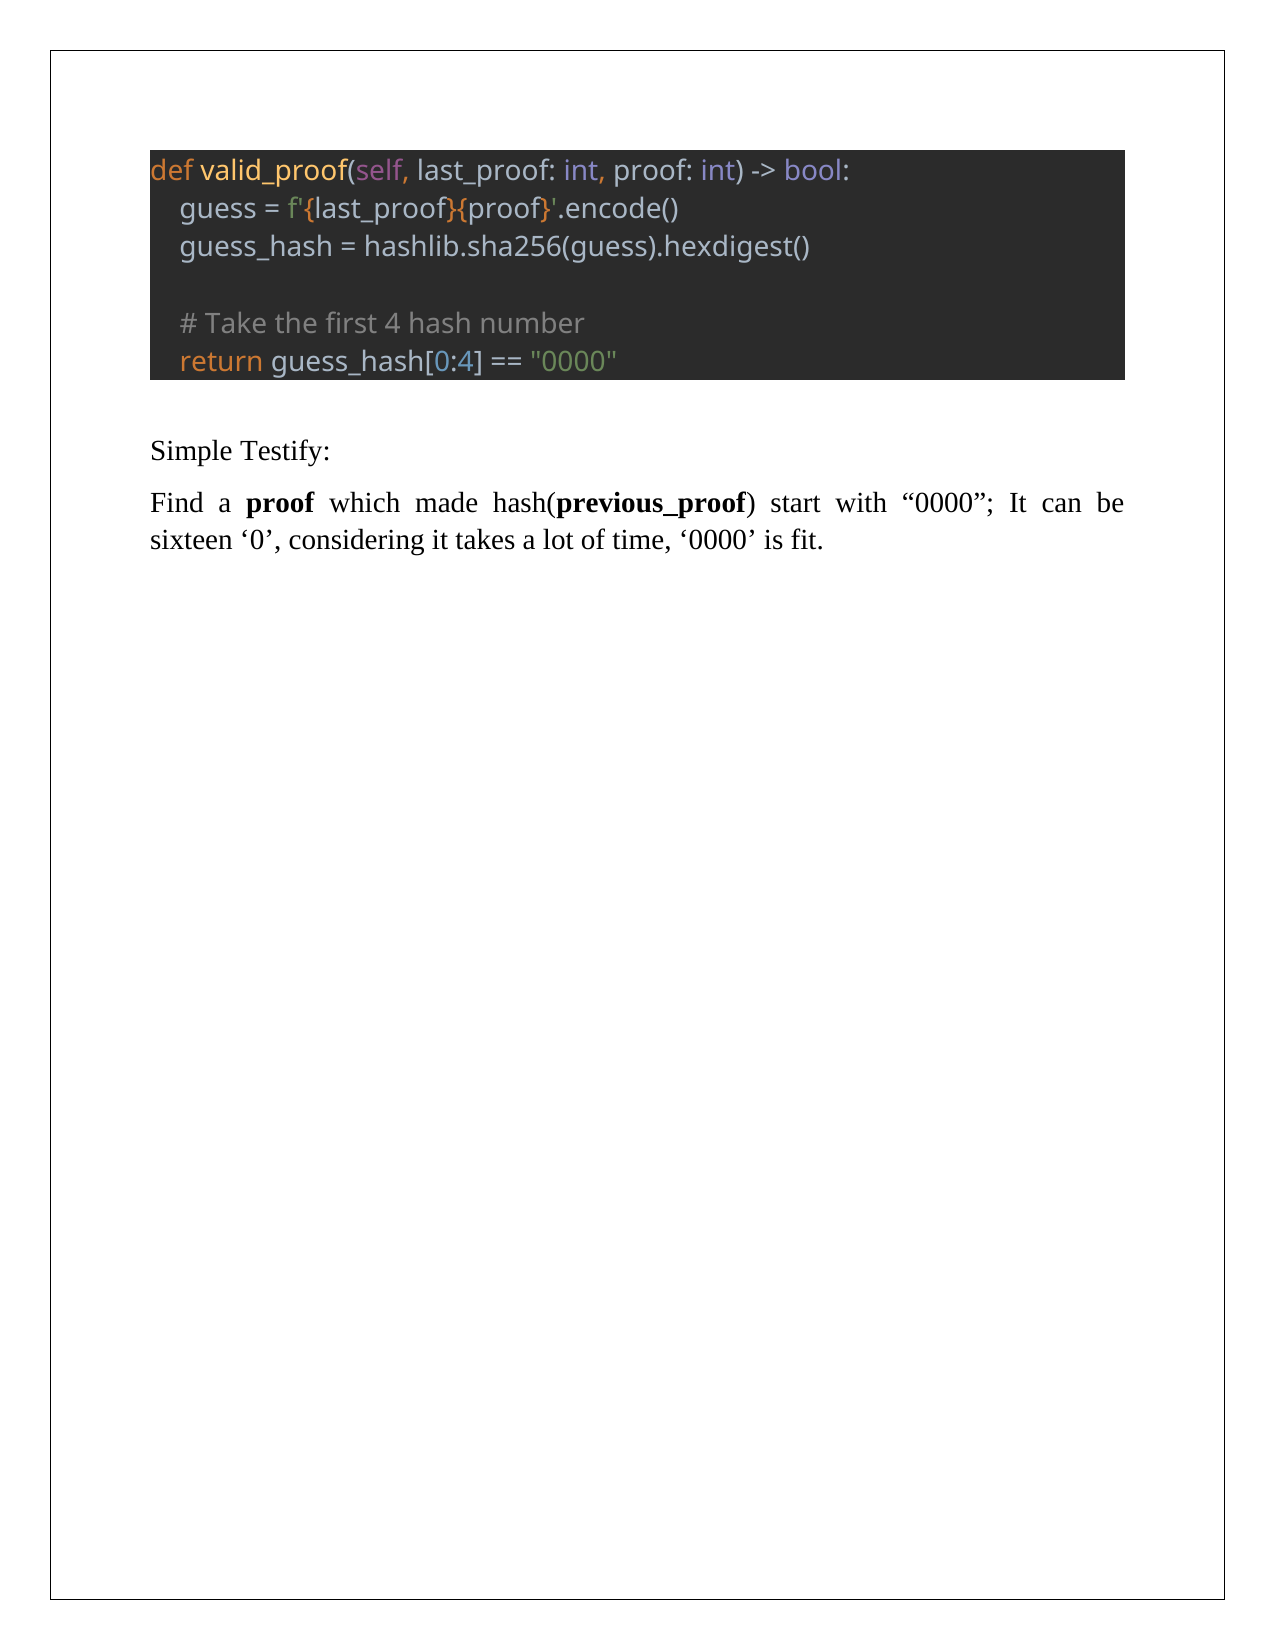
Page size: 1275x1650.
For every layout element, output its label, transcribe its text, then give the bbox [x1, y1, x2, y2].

text Simple Testify: [150, 433, 1125, 466]
text def valid_proof(self, last_proof: int, proof: int) -> bool: guess = f'{last_proof}{proof}'.encode() guess_hash = hashlib.sha256(guess).hexdigest() # Take the first 4 hash number return guess_hash[0:4] == "0000" [150, 150, 1125, 380]
text Find a proof which made hash(previous_proof) start with “0000”; It can be sixteen ‘0’, considering it takes a lot of time, ‘0000’ is fit. [150, 486, 1125, 555]
